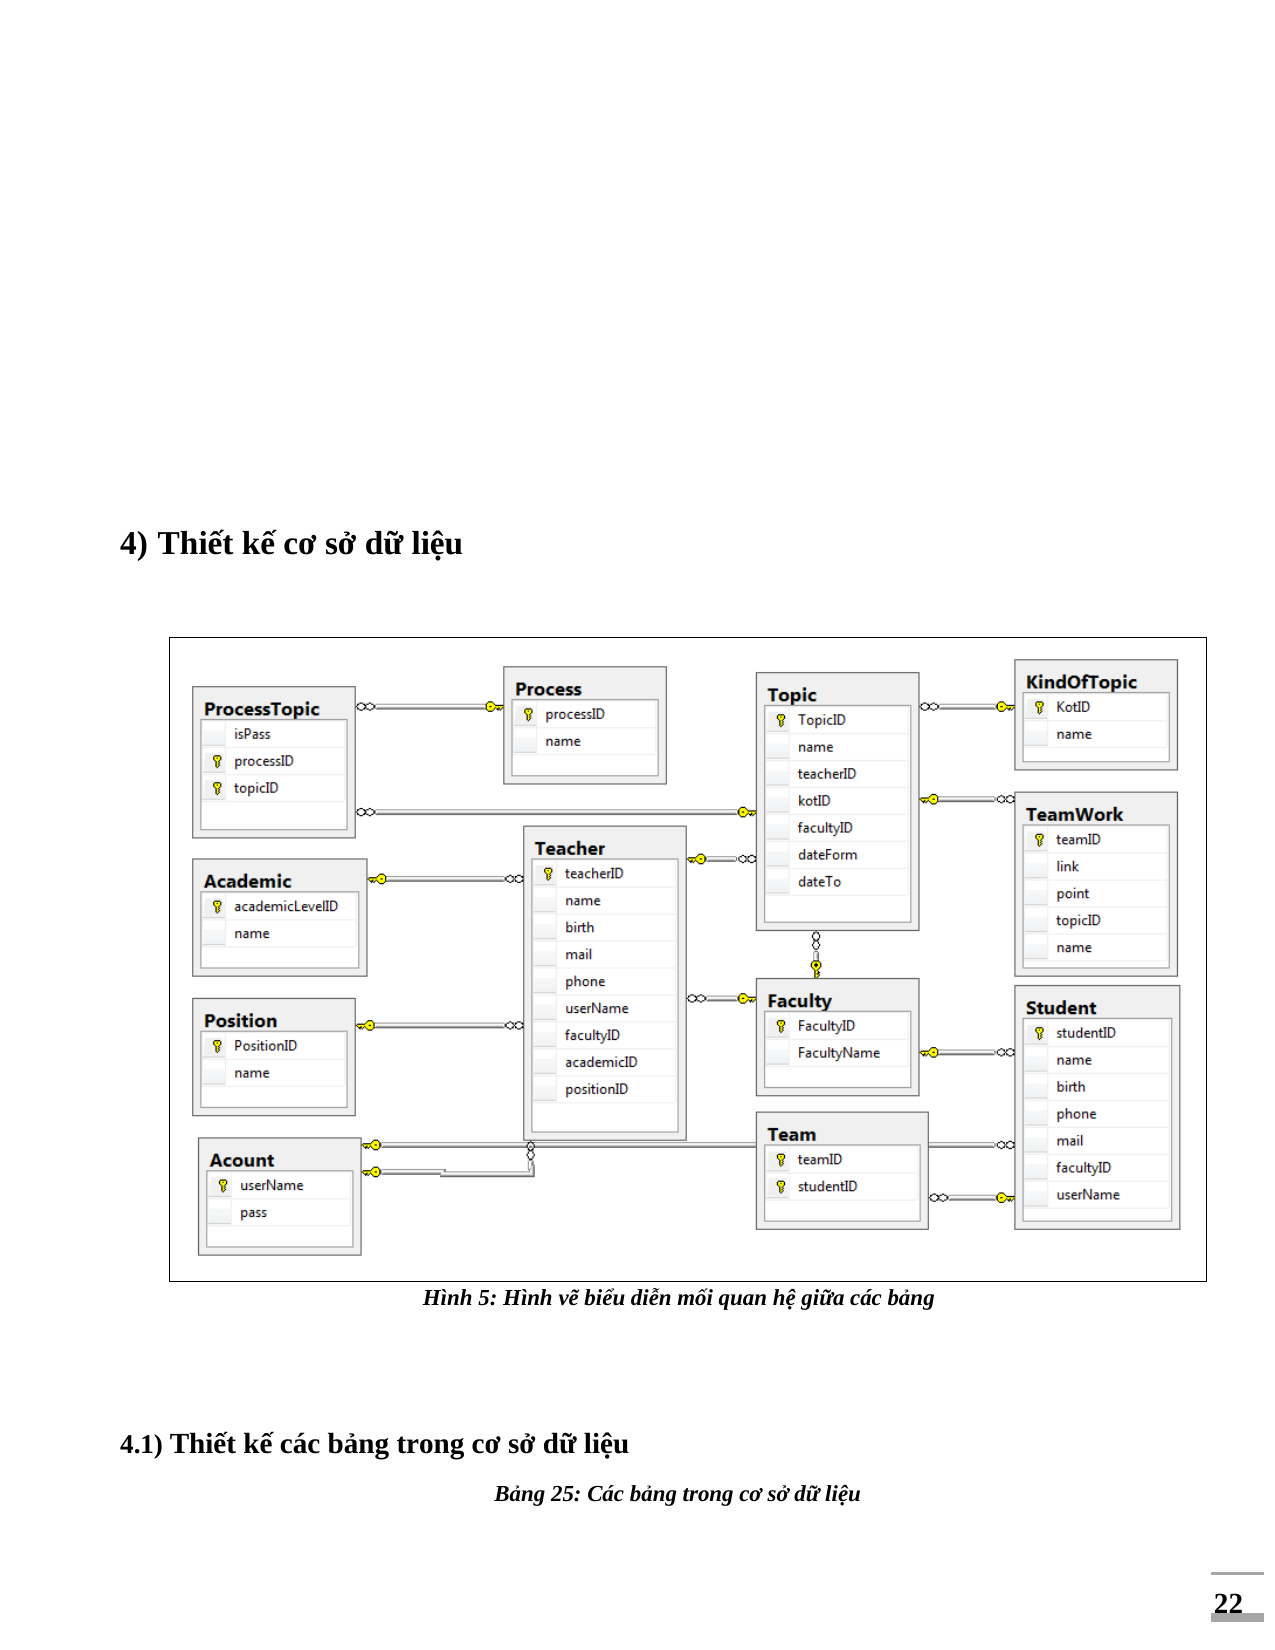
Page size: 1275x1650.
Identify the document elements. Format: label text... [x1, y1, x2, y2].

picture [184, 645, 1191, 1264]
text Hình 5: Hình vẽ biểu diễn mối quan hệ giữa các bảng [120, 1284, 1237, 1311]
text Bảng 25: Các bảng trong cơ sở dữ liệu [120, 1480, 1237, 1506]
subtitle 4.1) Thiết kế các bảng trong cơ sở dữ liệu [120, 1426, 1236, 1459]
list Thiết kế cơ sở dữ liệu [120, 523, 1236, 562]
